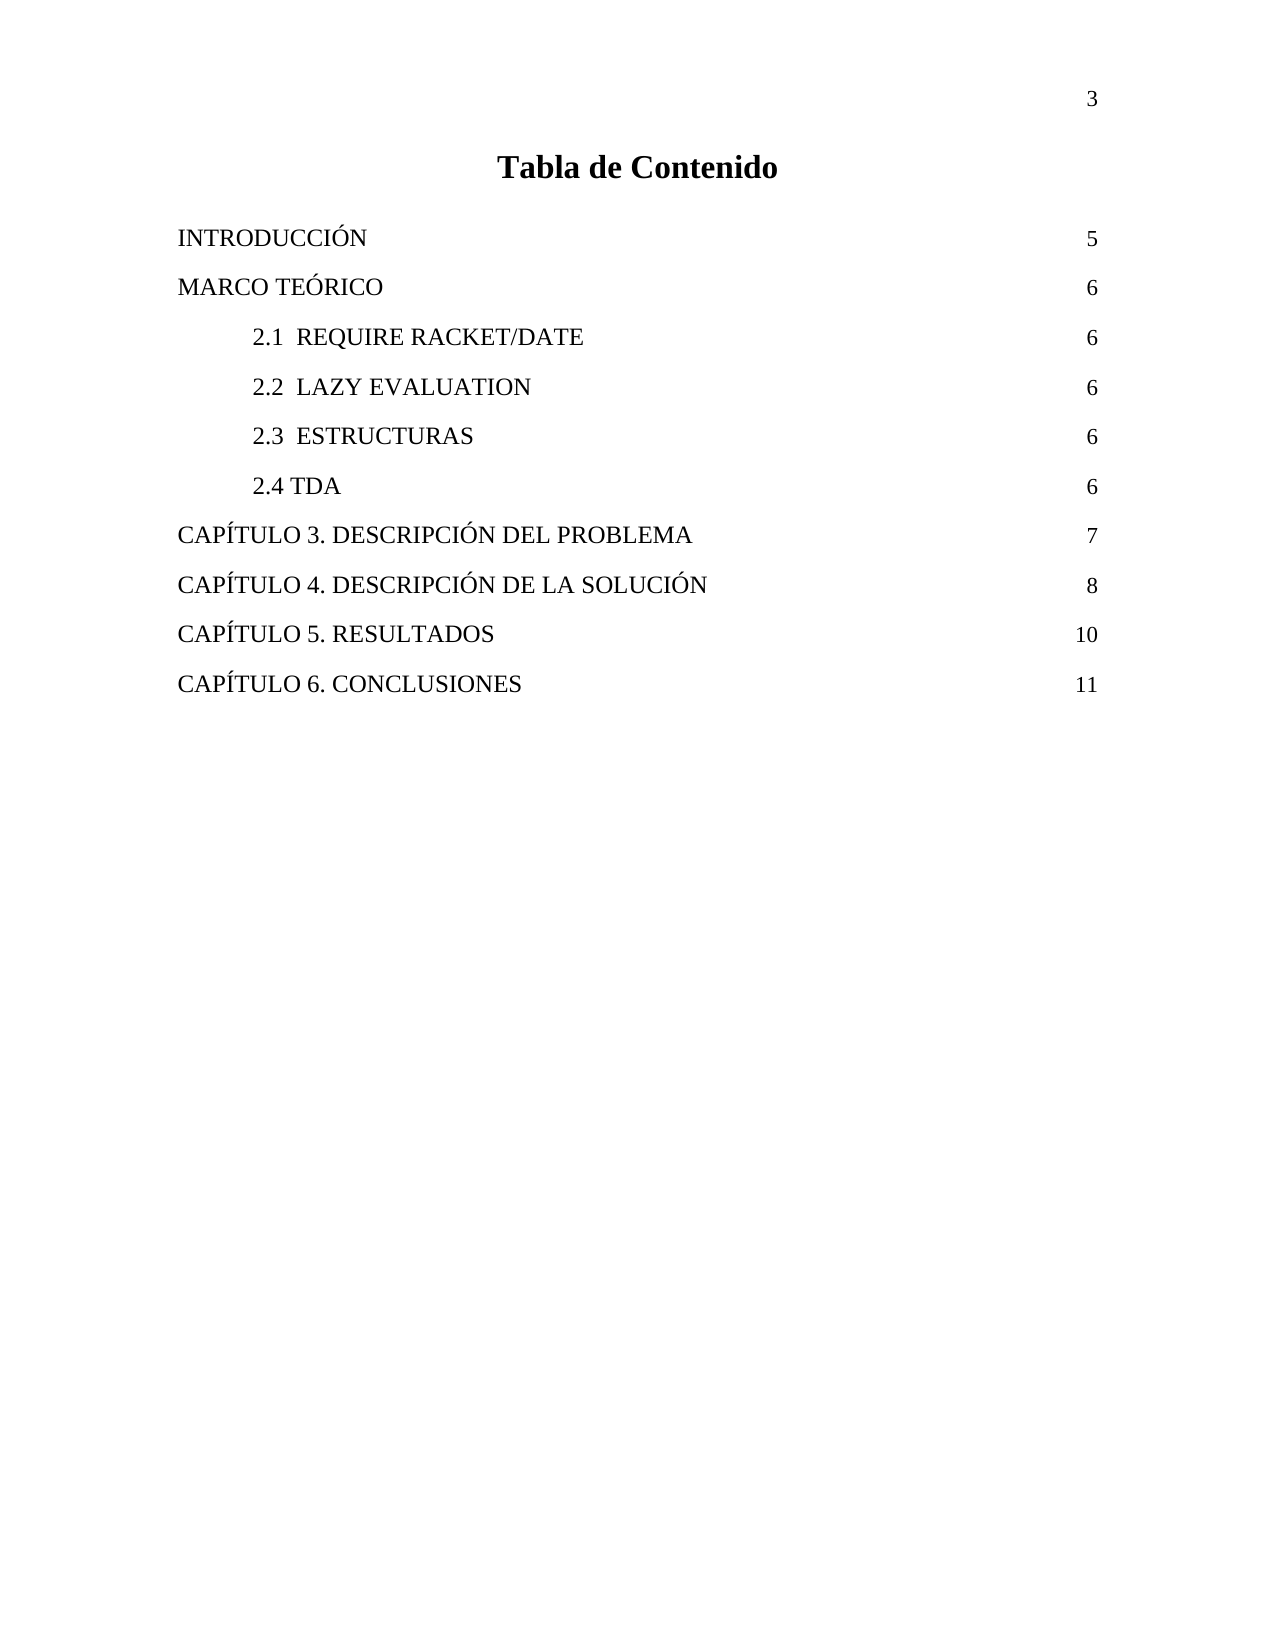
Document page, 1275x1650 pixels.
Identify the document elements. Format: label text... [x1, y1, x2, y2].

text Tabla de Contenido [177, 148, 1098, 186]
